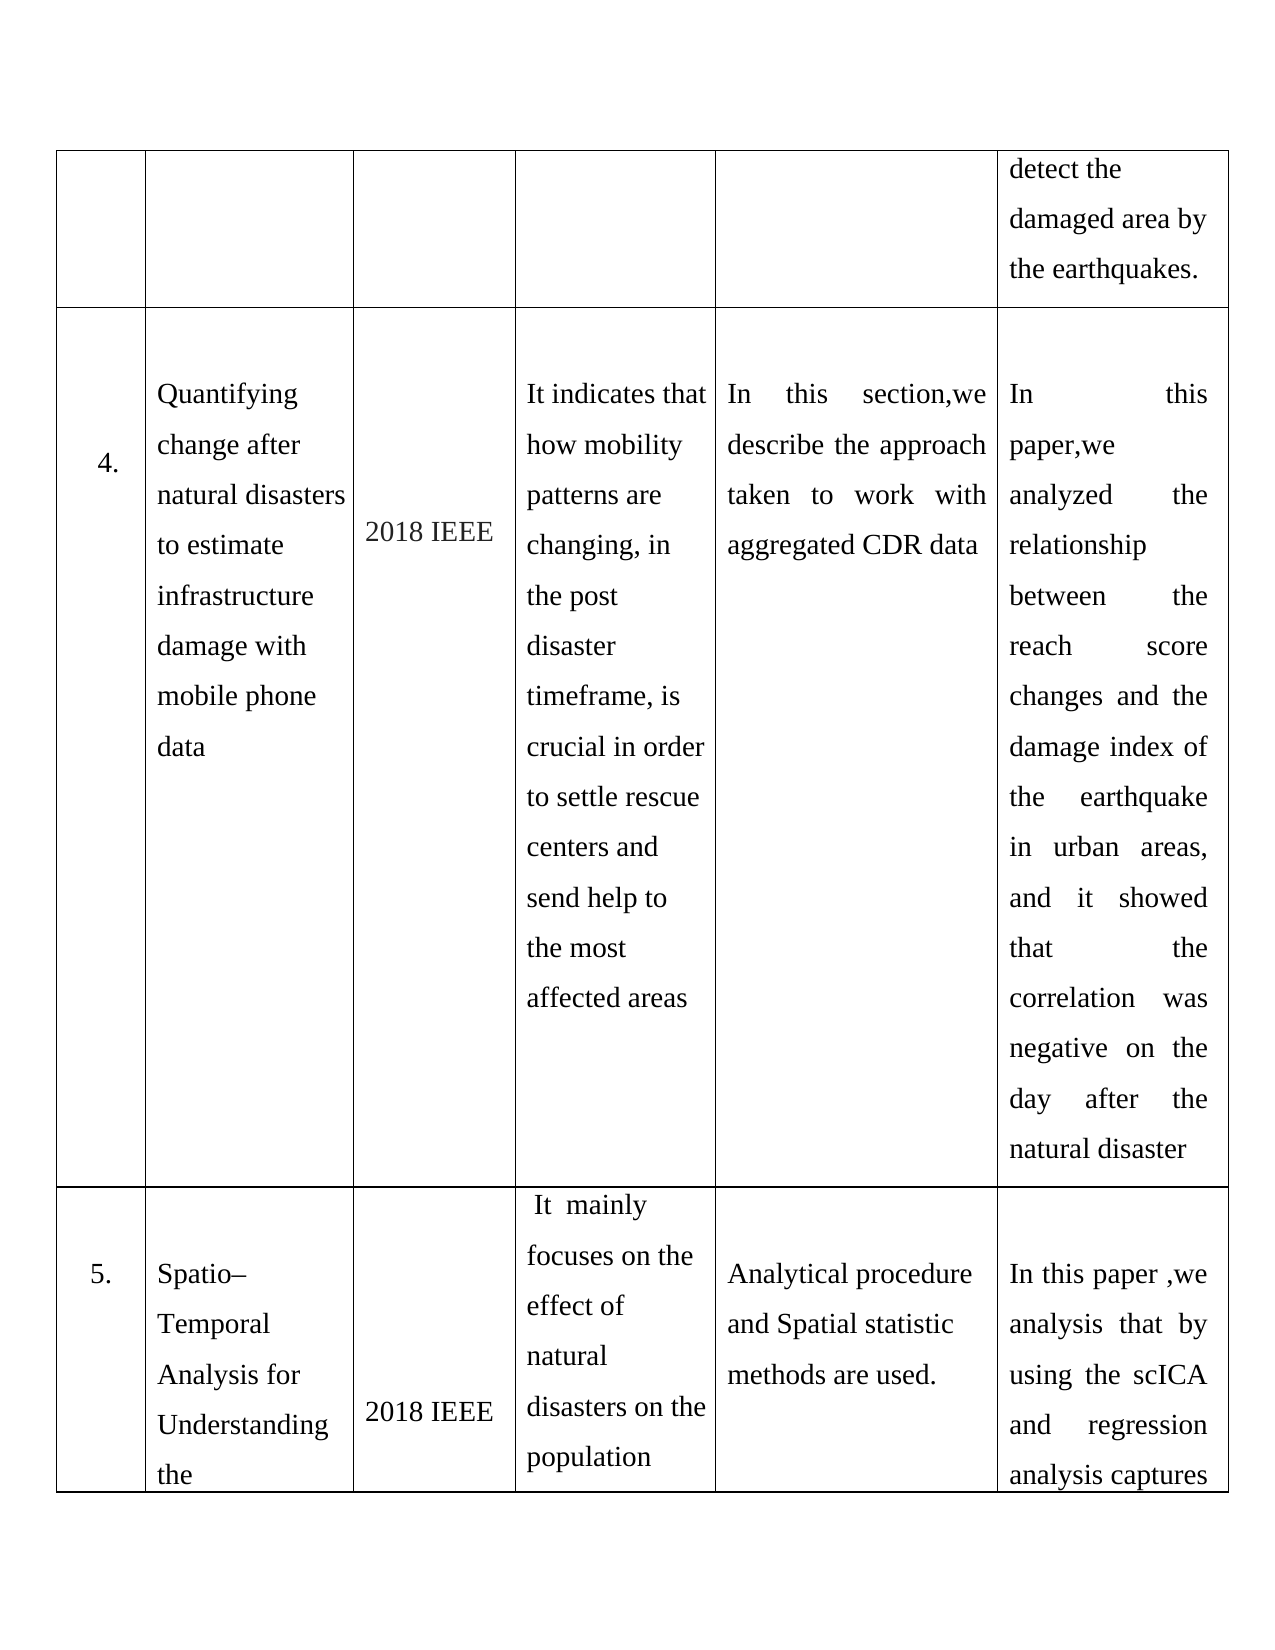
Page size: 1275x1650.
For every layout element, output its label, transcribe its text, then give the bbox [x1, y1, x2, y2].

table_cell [716, 1188, 997, 1491]
table_cell 5. [57, 1188, 145, 1491]
table_header [354, 151, 515, 307]
table_header [716, 151, 997, 307]
table_cell In this paper,we analyzed the relationship between the reach score changes and the damage index of the earthquake in urban areas, and it showed that the correlation was negative on the day after the natural disaster [998, 308, 1228, 1186]
table_header [516, 151, 715, 307]
table_cell 4. [57, 308, 145, 1186]
table_cell 2018 IEEE [354, 1188, 515, 1491]
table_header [998, 151, 1228, 307]
table_cell 2018 IEEE [354, 308, 515, 1186]
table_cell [516, 1188, 715, 1491]
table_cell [146, 1188, 353, 1491]
table_cell Quantifying change after natural disasters to estimate infrastructure damage with mobile phone data [146, 308, 353, 1186]
table_header [146, 151, 353, 307]
table_header [57, 151, 145, 307]
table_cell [998, 1188, 1228, 1491]
table_cell In this section,we describe the approach taken to work with aggregated CDR data [716, 308, 997, 1186]
table_cell It indicates that how mobility patterns are changing, in the post disaster timeframe, is crucial in order to settle rescue centers and send help to the most affected areas [516, 308, 715, 1186]
